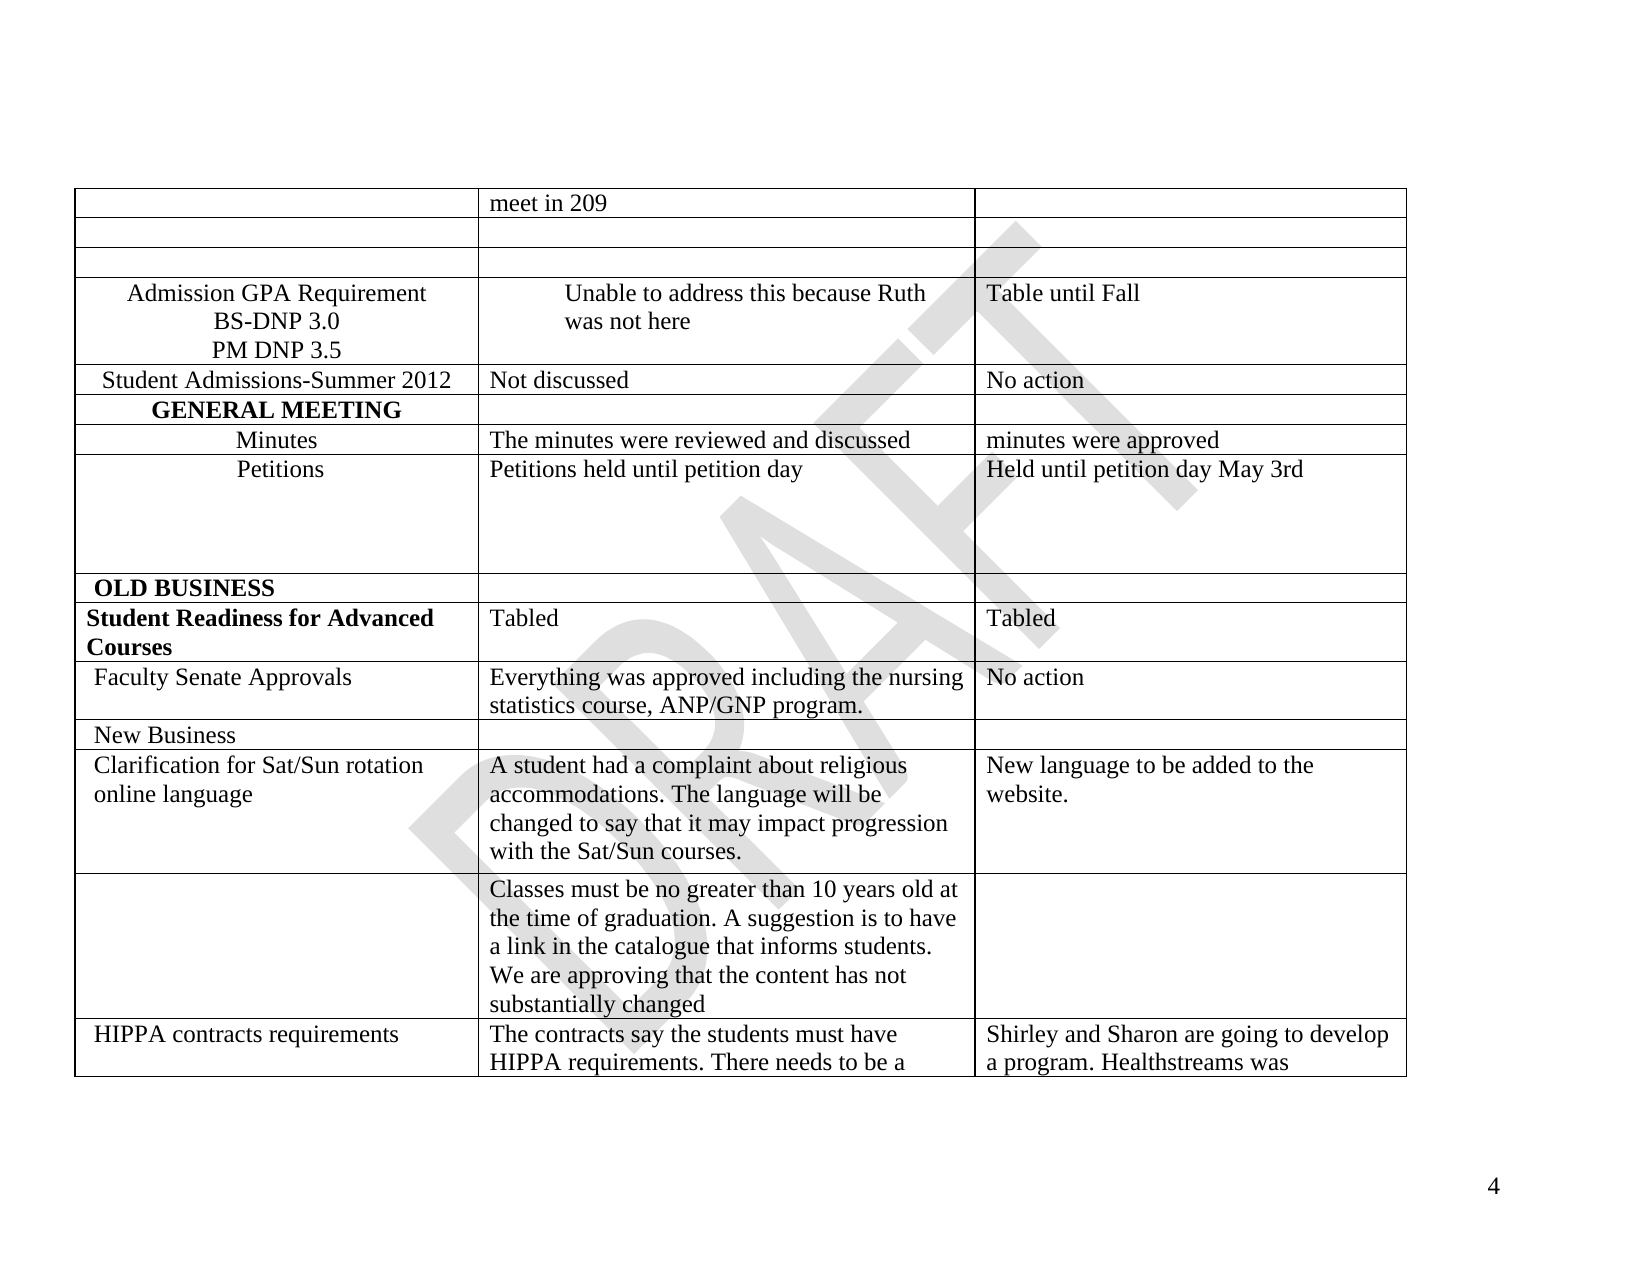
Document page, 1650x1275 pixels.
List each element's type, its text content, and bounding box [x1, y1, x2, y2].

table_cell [479, 189, 974, 217]
table_cell Not discussed [479, 365, 974, 394]
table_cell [976, 189, 1406, 217]
table_cell [479, 720, 974, 749]
table_cell The minutes were reviewed and discussed [479, 425, 974, 453]
table_cell Table until Fall [976, 278, 1406, 364]
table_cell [76, 1019, 478, 1076]
table_cell No action [976, 365, 1406, 394]
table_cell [479, 1019, 974, 1076]
table_cell [479, 395, 974, 424]
table_cell New Business [76, 720, 478, 749]
table_cell [479, 248, 974, 277]
table_cell Student Admissions-Summer 2012 [76, 365, 478, 394]
table_cell minutes were approved [976, 425, 1406, 453]
table_cell No action [976, 662, 1406, 719]
table_cell [976, 874, 1406, 1018]
table_cell Classes must be no greater than 10 years old at the time of graduation. A suggestion is to have a link in the catalogue that informs students. We are approving that the content has not substantially changed [479, 874, 974, 1018]
table_cell Held until petition day May 3rd [976, 455, 1406, 572]
table_cell [479, 218, 974, 247]
table_cell [976, 720, 1406, 749]
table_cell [976, 1019, 1406, 1076]
table_cell [76, 248, 478, 277]
table_cell OLD BUSINESS [76, 574, 478, 602]
table_cell Tabled [976, 603, 1406, 661]
table_cell Petitions held until petition day [479, 455, 974, 572]
table_cell Student Readiness for Advanced Courses [76, 603, 478, 661]
table_cell Tabled [479, 603, 974, 661]
table_cell [976, 218, 1406, 247]
table_cell [976, 248, 1406, 277]
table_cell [76, 189, 478, 217]
table_cell Faculty Senate Approvals [76, 662, 478, 719]
table_cell [76, 218, 478, 247]
table_cell Unable to address this because Ruth was not here [479, 278, 974, 364]
table_cell Petitions [76, 455, 478, 572]
table_cell [76, 874, 478, 1018]
table_cell [976, 574, 1406, 602]
table_cell New language to be added to the website. [976, 750, 1406, 873]
table_cell Everything was approved including the nursing statistics course, ANP/GNP program. [479, 662, 974, 719]
table_cell [479, 574, 974, 602]
table_cell Minutes [76, 425, 478, 453]
table_cell [976, 395, 1406, 424]
table_cell Admission GPA Requirement BS-DNP 3.0 PM DNP 3.5 [76, 278, 478, 364]
table_cell A student had a complaint about religious accommodations. The language will be changed to say that it may impact progression with the Sat/Sun courses. [479, 750, 974, 873]
table_cell GENERAL MEETING [76, 395, 478, 424]
table_cell Clarification for Sat/Sun rotation online language [76, 750, 478, 873]
